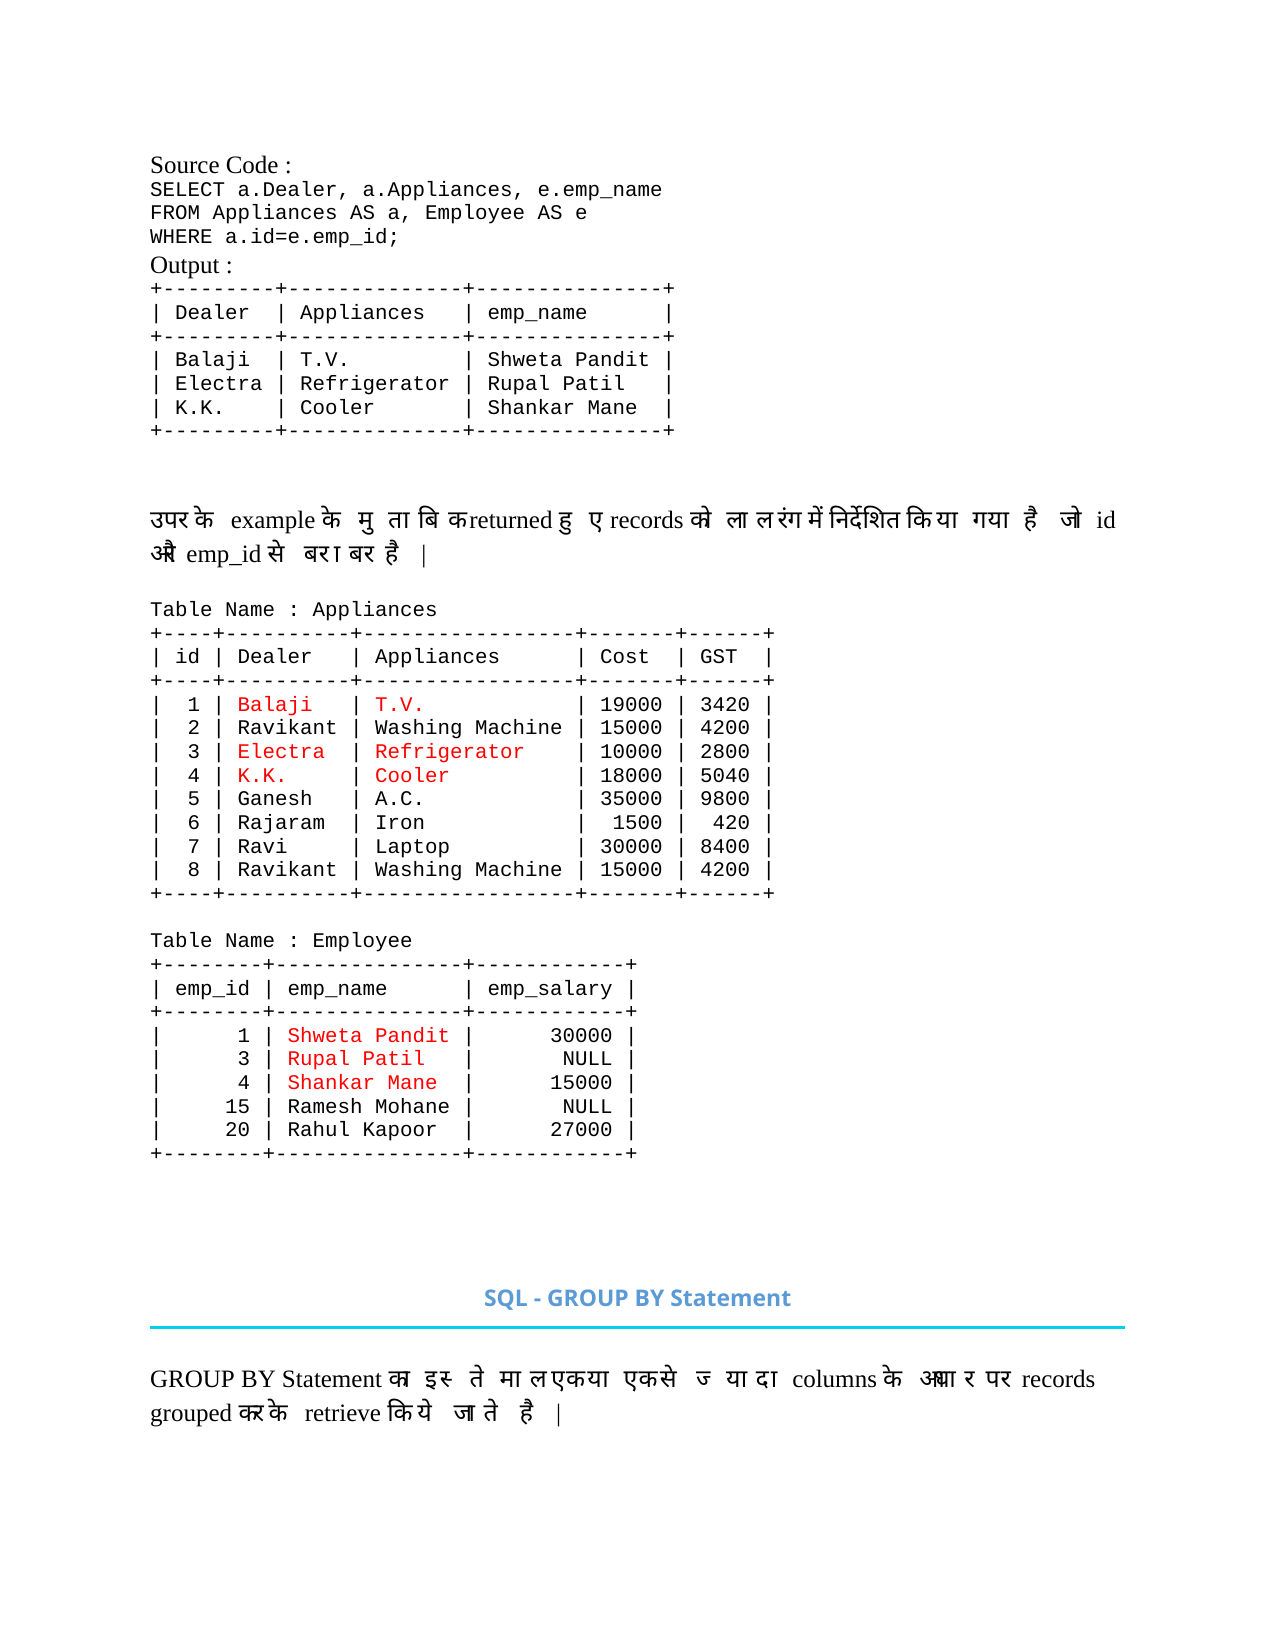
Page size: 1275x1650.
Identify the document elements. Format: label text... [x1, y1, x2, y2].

text | 15 | Ramesh Mohane | NULL | [150, 1096, 1125, 1119]
text | 2 | Ravikant | Washing Machine | 15000 | 4200 | [150, 717, 1125, 741]
text | 7 | Ravi | Laptop | 30000 | 8400 | [150, 836, 1125, 859]
text +----+----------+-----------------+-------+------+ [150, 670, 1125, 694]
text FROM Appliances AS a, Employee AS e [150, 202, 1125, 226]
text +----+----------+-----------------+-------+------+ [150, 883, 1125, 907]
text +---------+--------------+---------------+ [150, 420, 1125, 444]
text | emp_id | emp_name | emp_salary | [150, 977, 1125, 1001]
text +--------+---------------+------------+ [150, 1143, 1125, 1167]
text | 1 | Shweta Pandit | 30000 | [150, 1025, 1125, 1048]
text | 4 | Shankar Mane | 15000 | [150, 1072, 1125, 1096]
text Table Name : Appliances [150, 599, 1125, 623]
text GROUP BY Statement का इस्तेमाल एक या एक से ज्यादा columns के आधार पर records grouped करके retrieve किये जाते है | [150, 1361, 1125, 1429]
text | 3 | Rupal Patil | NULL | [150, 1048, 1125, 1072]
text Source Code : [150, 150, 1125, 179]
subtitle SQL - GROUP BY Statement [150, 1282, 1125, 1326]
text | 4 | K.K. | Cooler | 18000 | 5040 | [150, 765, 1125, 788]
text | id | Dealer | Appliances | Cost | GST | [150, 646, 1125, 670]
text | Dealer | Appliances | emp_name | [150, 302, 1125, 326]
text +--------+---------------+------------+ [150, 1001, 1125, 1025]
text SELECT a.Dealer, a.Appliances, e.emp_name [150, 179, 1125, 202]
text | 5 | Ganesh | A.C. | 35000 | 9800 | [150, 788, 1125, 812]
text +---------+--------------+---------------+ [150, 326, 1125, 349]
text +--------+---------------+------------+ [150, 954, 1125, 977]
text | 6 | Rajaram | Iron | 1500 | 420 | [150, 812, 1125, 836]
text | Balaji | T.V. | Shweta Pandit | [150, 349, 1125, 373]
text WHERE a.id=e.emp_id; [150, 226, 1125, 250]
text +----+----------+-----------------+-------+------+ [150, 623, 1125, 646]
text Table Name : Employee [150, 930, 1125, 954]
text उपर के example के मुताबिक returned हुए records को लाल रंग में निर्देशित किया गया है जो id और emp_id से बराबर है | [150, 502, 1125, 570]
text | 20 | Rahul Kapoor | 27000 | [150, 1119, 1125, 1143]
text | K.K. | Cooler | Shankar Mane | [150, 397, 1125, 420]
text Output : [150, 250, 1125, 278]
text | Electra | Refrigerator | Rupal Patil | [150, 373, 1125, 397]
text | 3 | Electra | Refrigerator | 10000 | 2800 | [150, 741, 1125, 765]
text | 8 | Ravikant | Washing Machine | 15000 | 4200 | [150, 859, 1125, 883]
text | 1 | Balaji | T.V. | 19000 | 3420 | [150, 694, 1125, 717]
text +---------+--------------+---------------+ [150, 278, 1125, 302]
